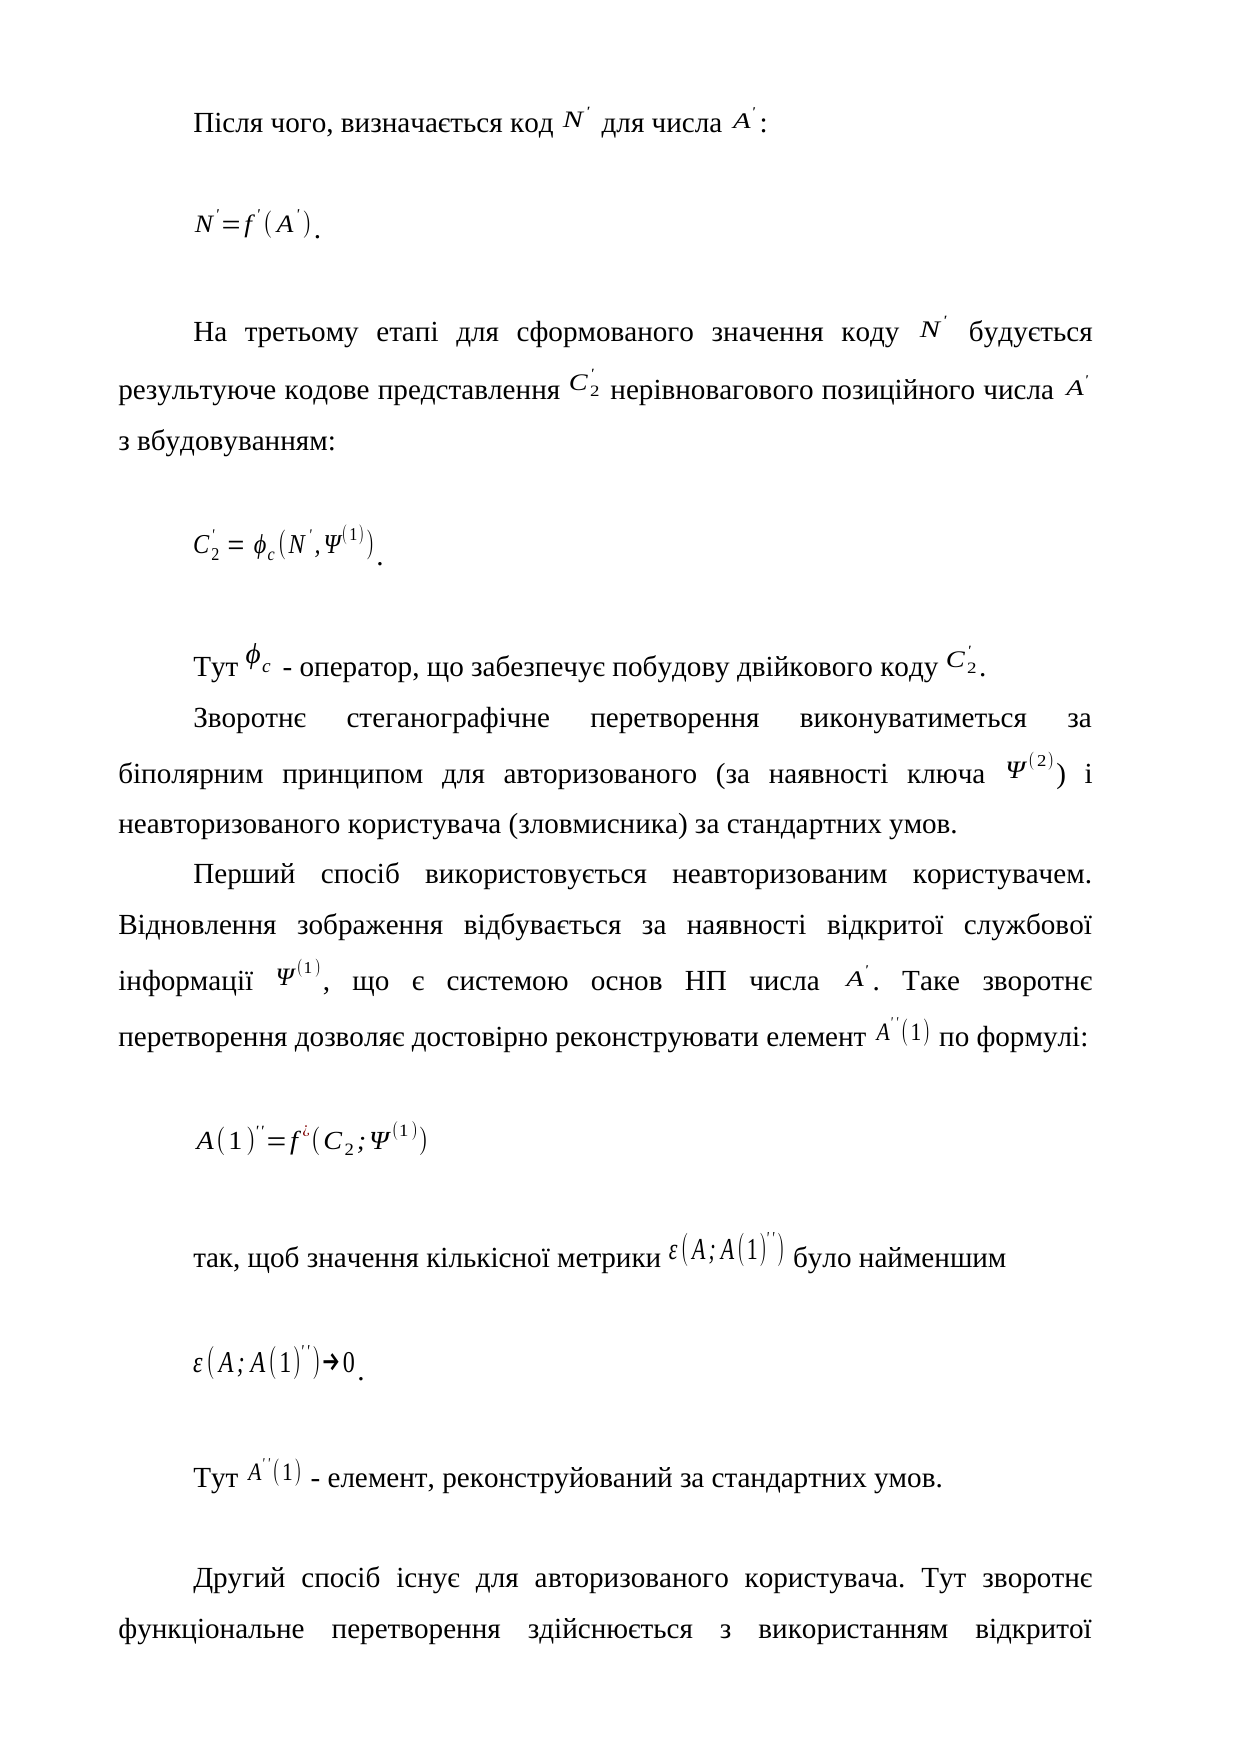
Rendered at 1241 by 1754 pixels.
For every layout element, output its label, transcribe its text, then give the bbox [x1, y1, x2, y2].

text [118, 1560, 1092, 1644]
text Після чого, визначається код для числа : [118, 103, 1092, 138]
text . [118, 523, 1092, 571]
text Перший спосіб використовується неавторизованим користувачем. Відновлення зображення відбувається за наявності відкритої службової інформації , що є системою основ НП числа . Таке зворотнє перетворення дозволяє достовірно реконструювати елемент по формулі: [118, 857, 1092, 1053]
text Зворотнє стеганографічне перетворення виконуватиметься за біполярним принципом для авторизованого (за наявності ключа ) і неавторизованого користувача (зловмисника) за стандартних умов. [118, 700, 1092, 840]
text На третьому етапі для сформованого значення коду будується результуюче кодове представлення нерівновагового позиційного числа з вбудовуванням: [118, 312, 1092, 456]
text Тут - елемент, реконструйований за стандартних умов. [118, 1454, 1092, 1493]
text Тут - оператор, що забезпечує побудову двійкового коду . [118, 638, 1092, 683]
text . [118, 1341, 1092, 1387]
text так, щоб значення кількісної метрики було найменшим [118, 1227, 1092, 1273]
text . [118, 206, 1092, 245]
